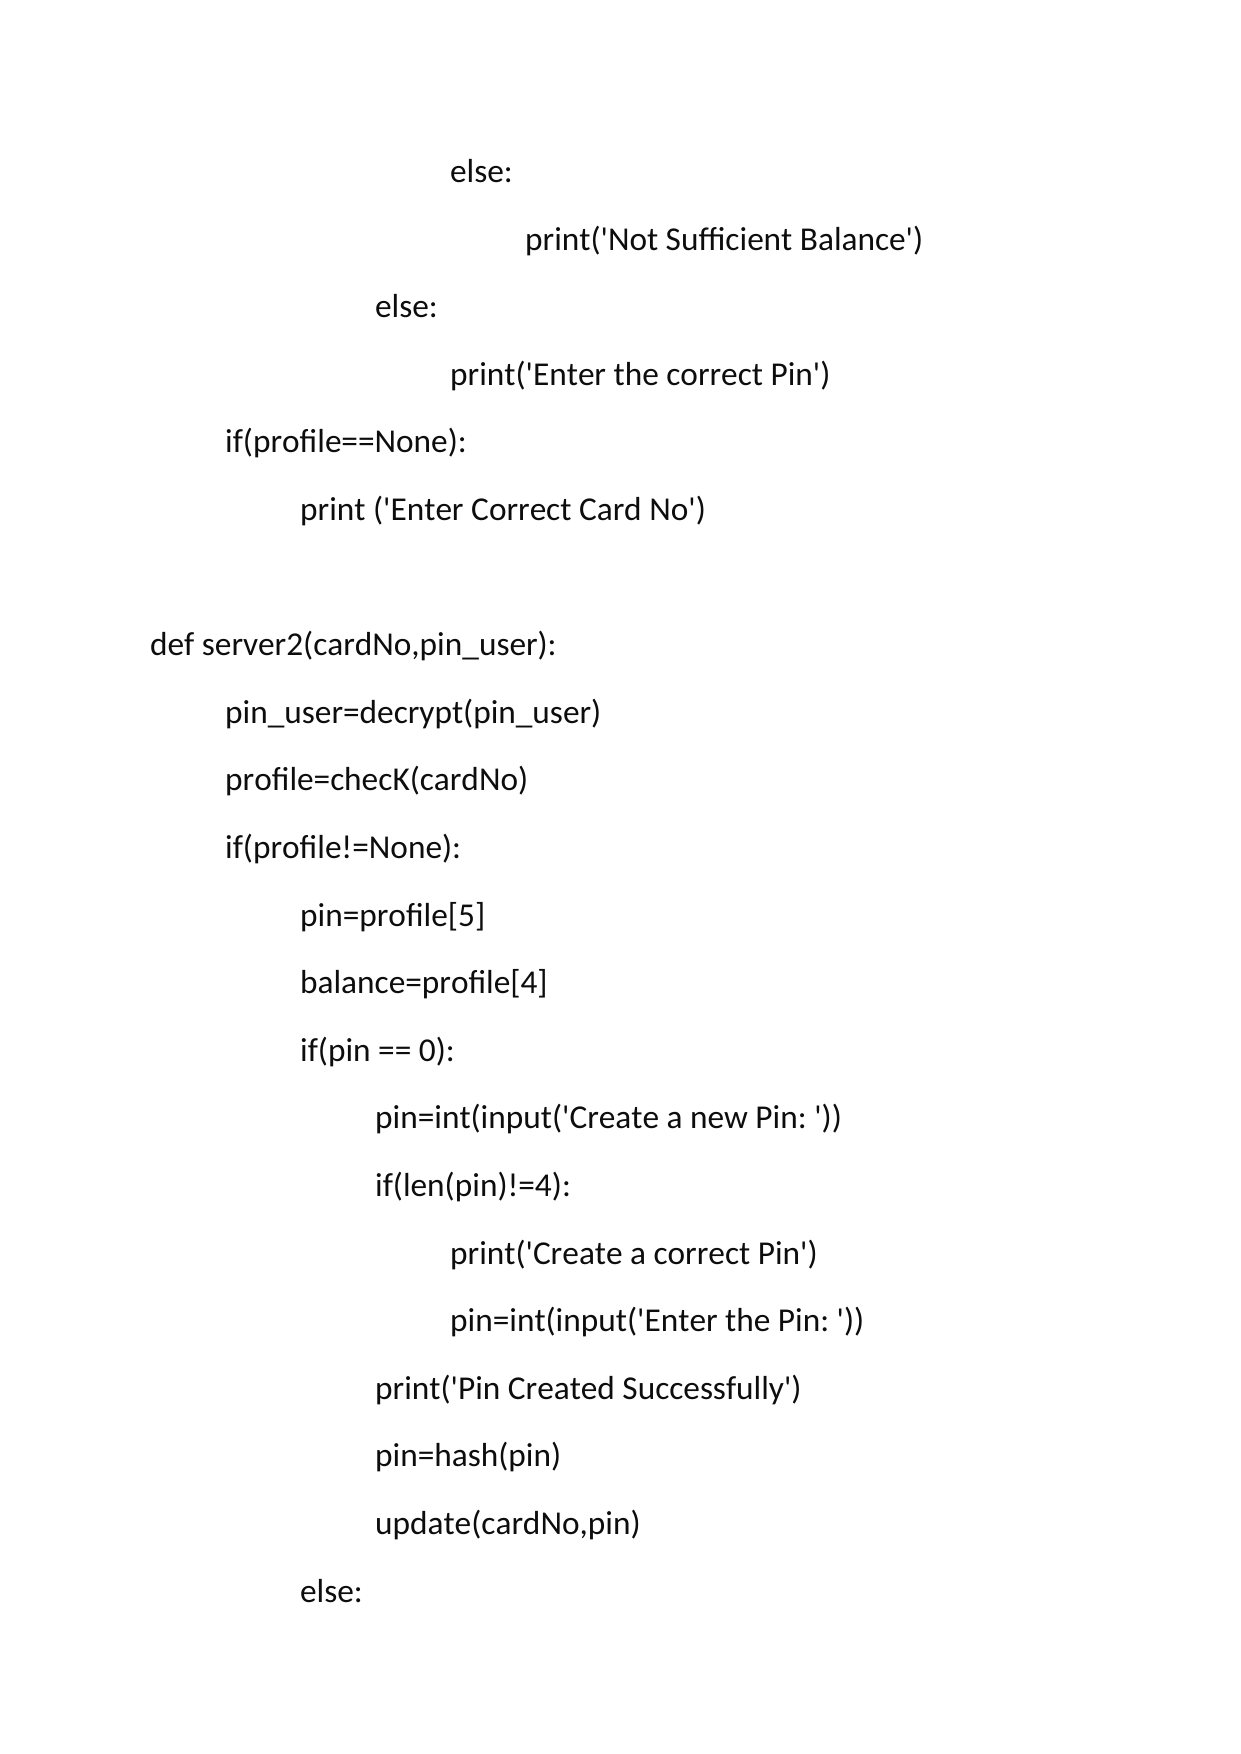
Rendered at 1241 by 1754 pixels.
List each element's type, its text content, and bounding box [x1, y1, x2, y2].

text if(pin == 0): [150, 1029, 1090, 1069]
text profile=checK(cardNo) [150, 758, 1090, 799]
text else: [150, 1570, 1090, 1610]
text update(cardNo,pin) [150, 1502, 1090, 1543]
text balance=profile[4] [150, 961, 1090, 1002]
text if(len(pin)!=4): [150, 1164, 1090, 1205]
text print('Not Sufficient Balance') [150, 218, 1090, 258]
text print ('Enter Correct Card No') [150, 488, 1090, 529]
text if(profile==None): [150, 420, 1090, 461]
text pin_user=decrypt(pin_user) [150, 691, 1090, 732]
text if(profile!=None): [150, 826, 1090, 867]
text else: [150, 285, 1090, 326]
text print('Enter the correct Pin') [150, 353, 1090, 393]
text print('Create a correct Pin') [150, 1232, 1090, 1272]
text pin=profile[5] [150, 894, 1090, 934]
text pin=int(input('Enter the Pin: ')) [150, 1299, 1090, 1340]
text pin=hash(pin) [150, 1434, 1090, 1475]
text else: [150, 150, 1090, 191]
text pin=int(input('Create a new Pin: ')) [150, 1096, 1090, 1137]
text print('Pin Created Successfully') [150, 1367, 1090, 1408]
text def server2(cardNo,pin_user): [150, 623, 1090, 664]
